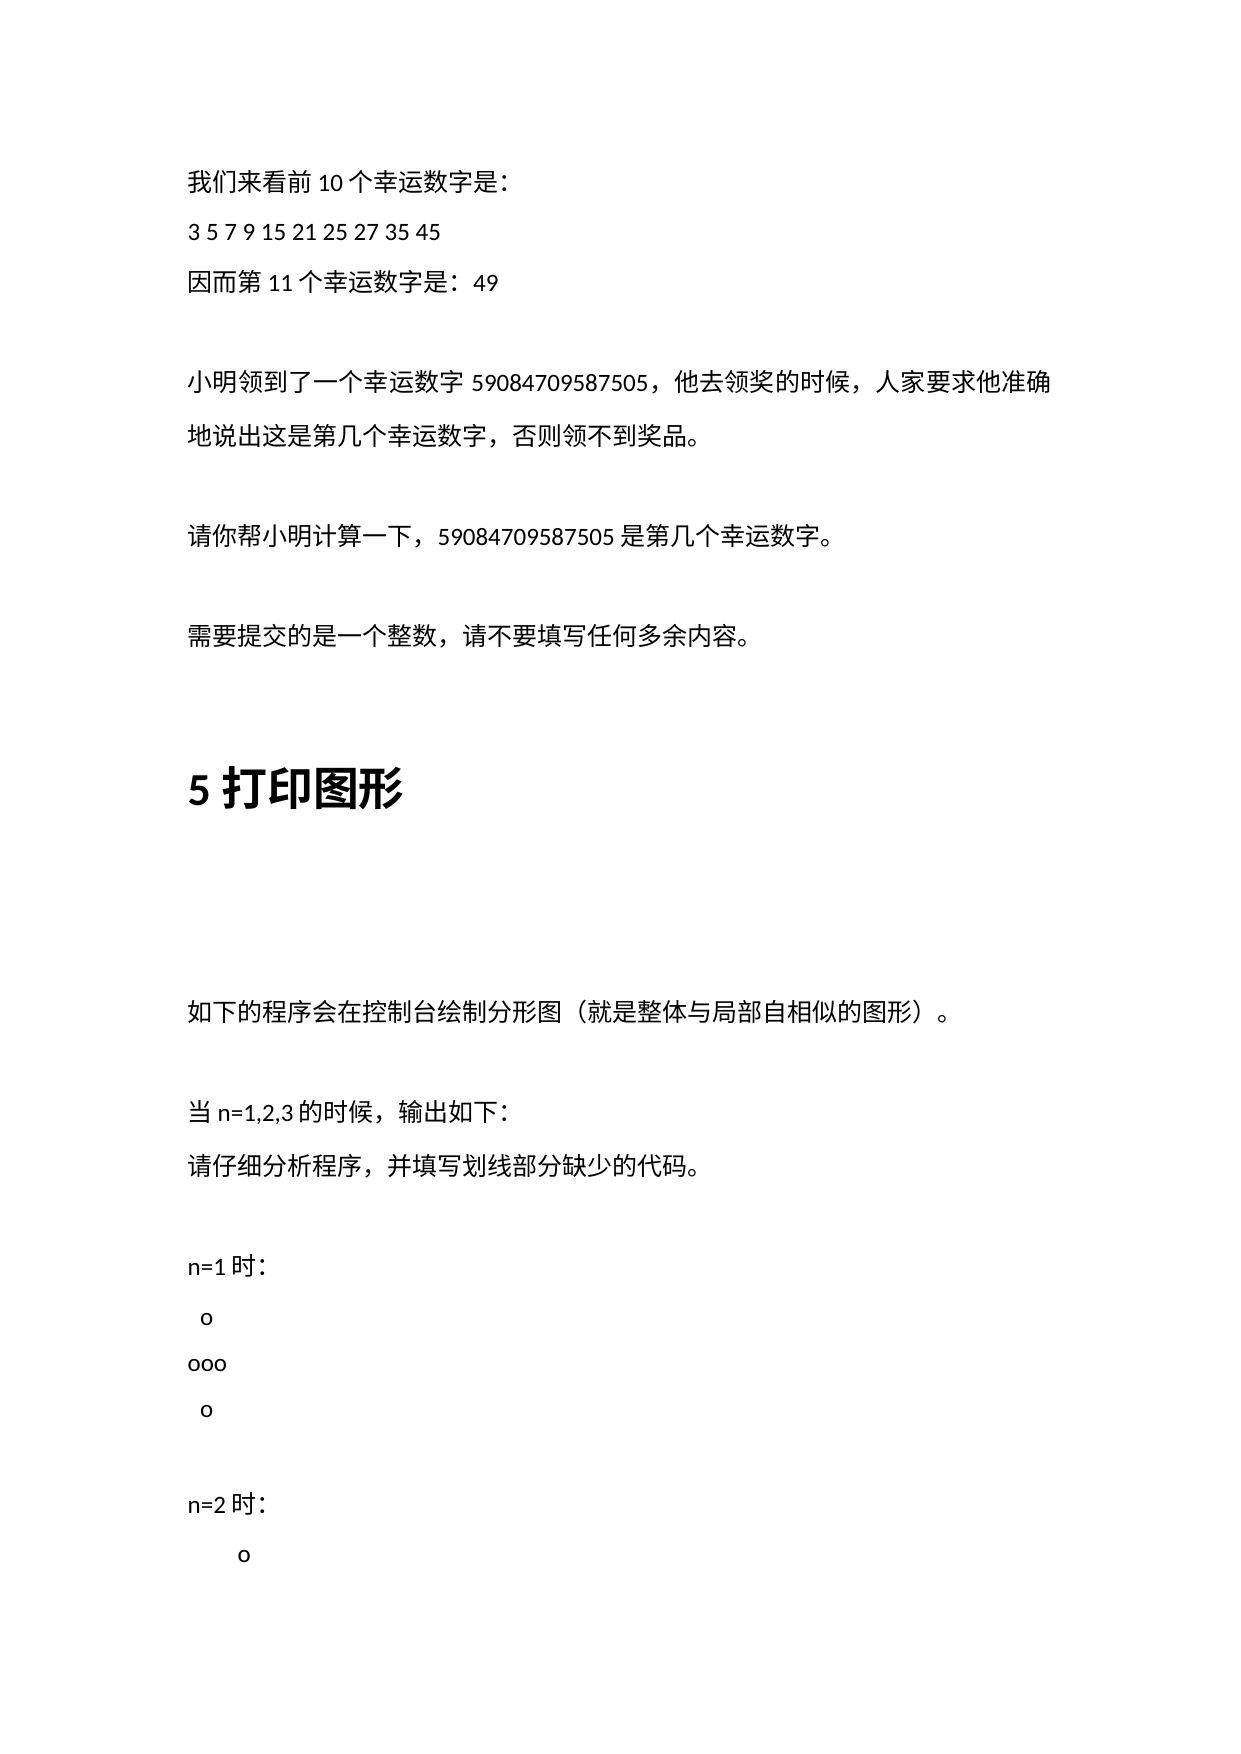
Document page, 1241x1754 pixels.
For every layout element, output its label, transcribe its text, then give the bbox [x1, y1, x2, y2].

text 因而第11个幸运数字是：49 [187, 262, 1053, 298]
text n=1时： [187, 1247, 1053, 1283]
text 如下的程序会在控制台绘制分形图（就是整体与局部自相似的图形）。 [187, 992, 1053, 1028]
text n=2时： [187, 1484, 1053, 1520]
text 请仔细分析程序，并填写划线部分缺少的代码。 [187, 1147, 1053, 1183]
text 我们来看前10个幸运数字是： [187, 162, 1053, 198]
text o [187, 1301, 1053, 1332]
text o [187, 1393, 1053, 1423]
text o [187, 1538, 1053, 1569]
text 需要提交的是一个整数，请不要填写任何多余内容。 [187, 617, 1053, 653]
text 请你帮小明计算一下，59084709587505是第几个幸运数字。 [187, 517, 1053, 553]
text 3 5 7 9 15 21 25 27 35 45 [187, 216, 1053, 247]
text ooo [187, 1347, 1053, 1377]
subtitle 5 打印图形 [187, 752, 1053, 819]
text 当n=1,2,3的时候，输出如下： [187, 1092, 1053, 1129]
text 小明领到了一个幸运数字 59084709587505，他去领奖的时候，人家要求他准确地说出这是第几个幸运数字，否则领不到奖品。 [187, 362, 1053, 453]
